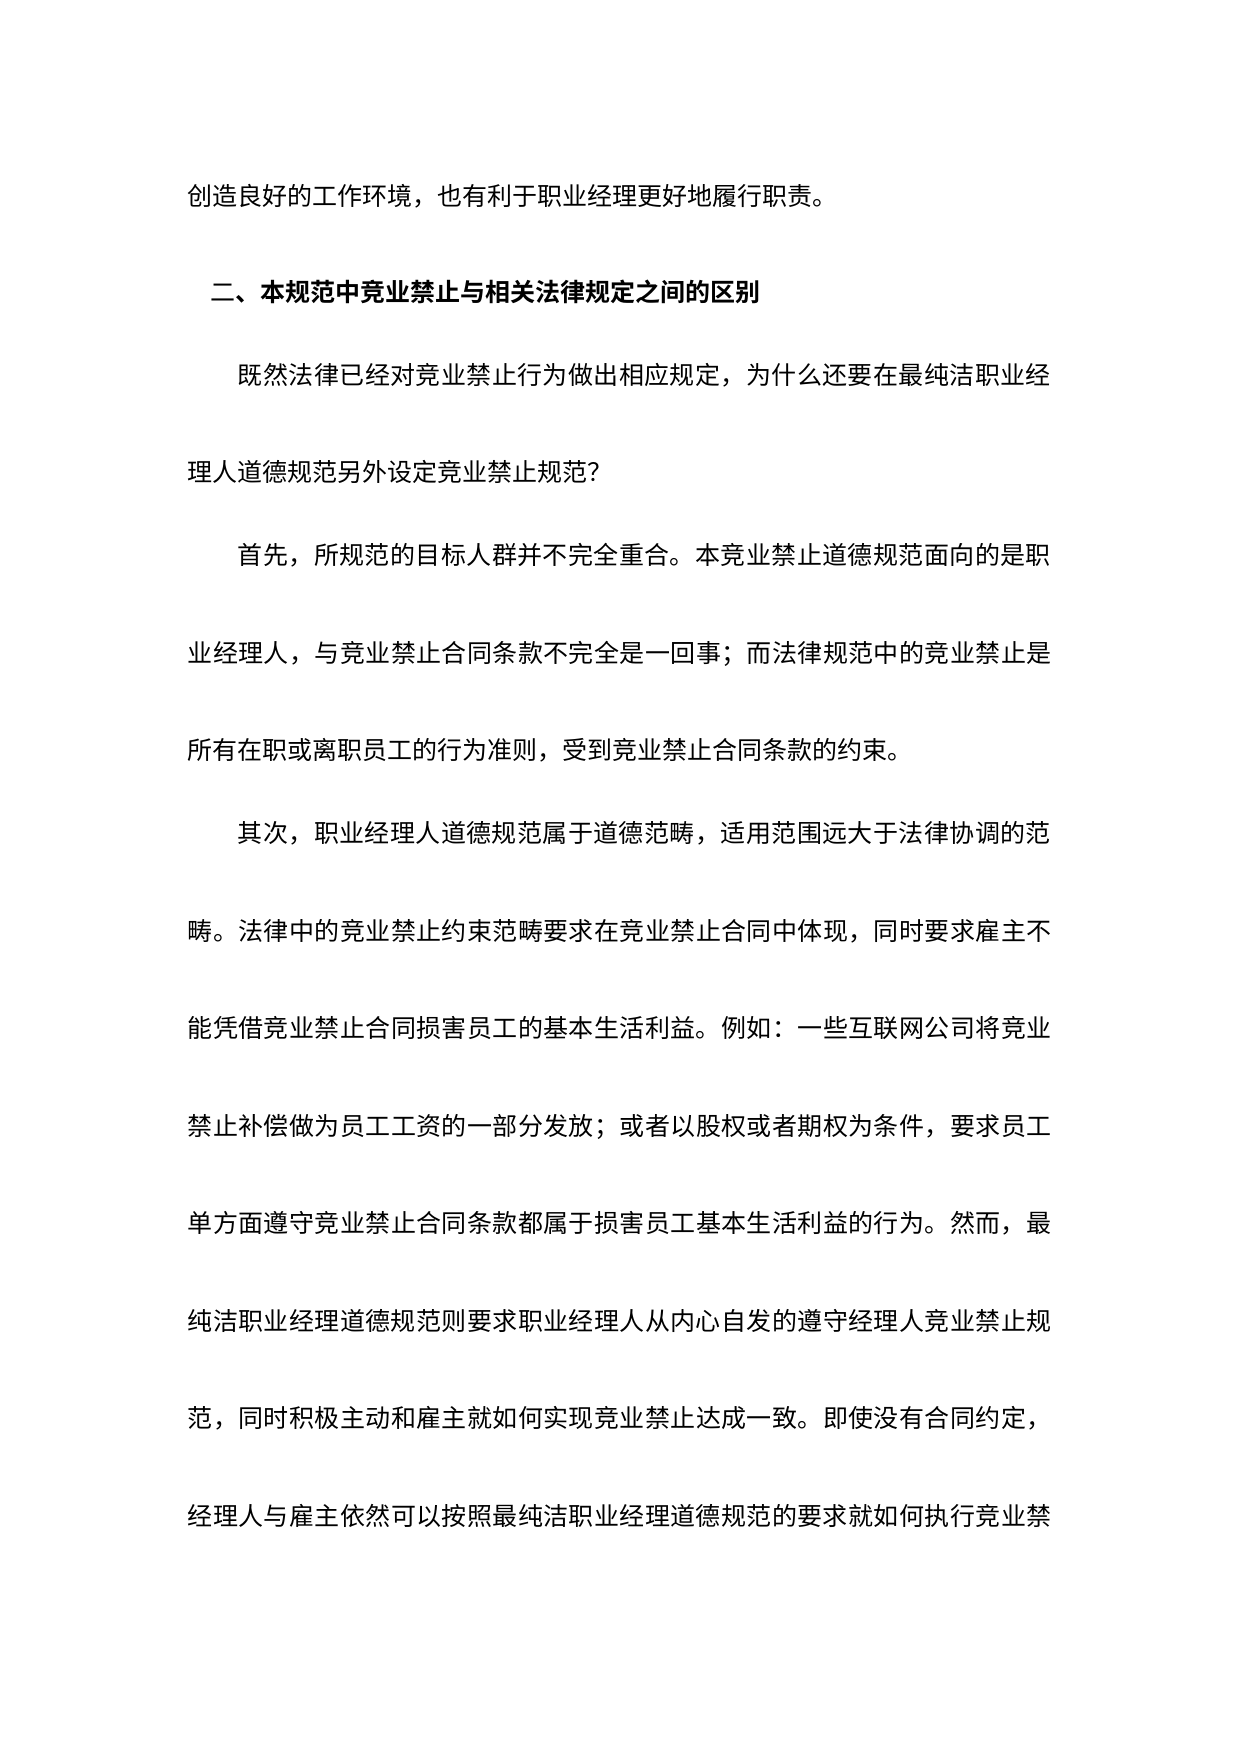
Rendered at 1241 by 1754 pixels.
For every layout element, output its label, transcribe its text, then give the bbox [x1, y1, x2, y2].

text 既然法律已经对竞业禁止行为做出相应规定，为什么还要在最纯洁职业经理人道德规范另外设定竞业禁止规范？ [187, 341, 1053, 503]
text 二、本规范中竞业禁止与相关法律规定之间的区别 [187, 258, 1053, 323]
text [187, 162, 1053, 227]
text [187, 799, 1053, 1547]
text 首先，所规范的目标人群并不完全重合。本竞业禁止道德规范面向的是职业经理人，与竞业禁止合同条款不完全是一回事；而法律规范中的竞业禁止是所有在职或离职员工的行为准则，受到竞业禁止合同条款的约束。 [187, 521, 1053, 781]
